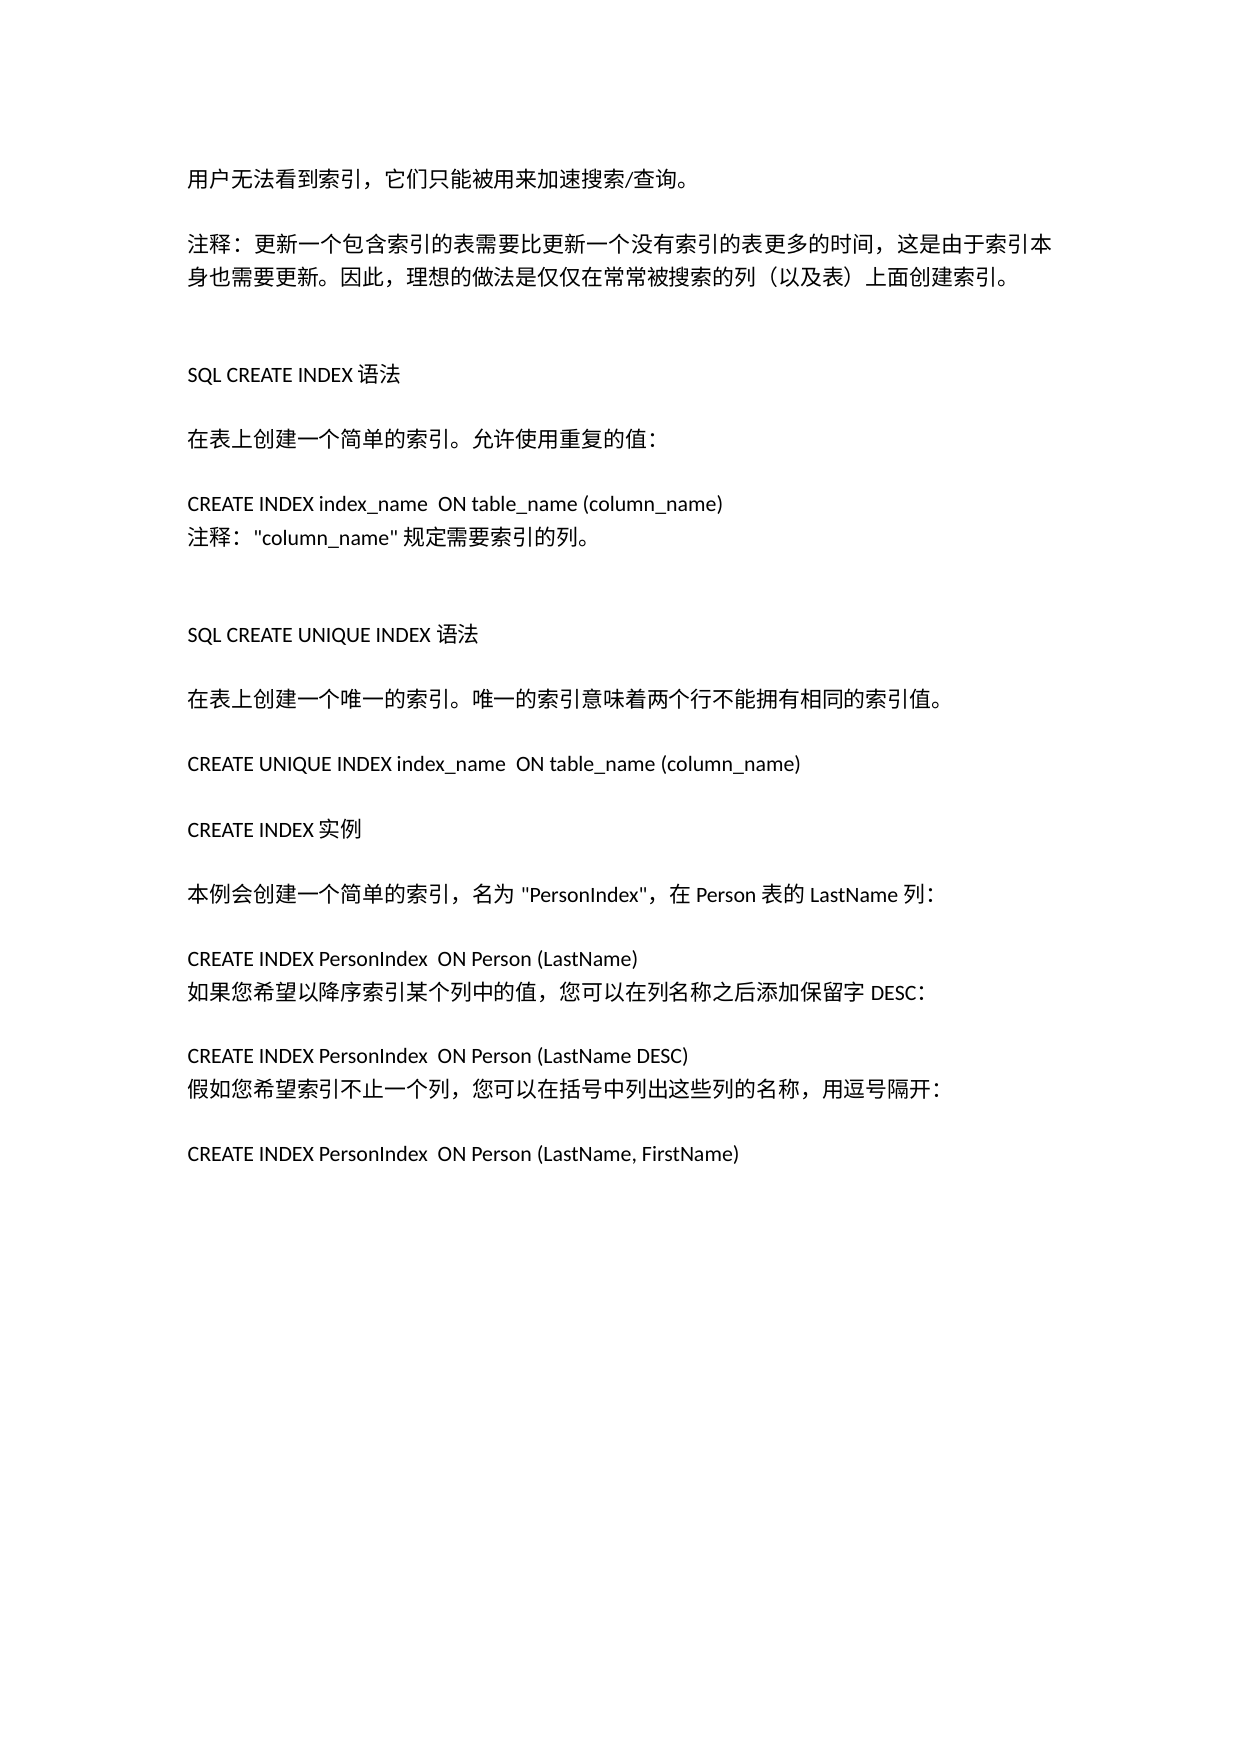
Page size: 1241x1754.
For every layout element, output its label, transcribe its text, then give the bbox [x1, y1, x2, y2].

text 用户无法看到索引，它们只能被用来加速搜索/查询。 [187, 162, 1053, 194]
text 如果您希望以降序索引某个列中的值，您可以在列名称之后添加保留字 DESC： [187, 974, 1053, 1007]
text 注释：更新一个包含索引的表需要比更新一个没有索引的表更多的时间，这是由于索引本身也需要更新。因此，理想的做法是仅仅在常常被搜索的列（以及表）上面创建索引。 [187, 227, 1053, 292]
text SQL CREATE INDEX 语法 [187, 357, 1053, 389]
text CREATE INDEX 实例 [187, 812, 1053, 844]
text CREATE UNIQUE INDEX index_name ON table_name (column_name) [187, 747, 1053, 779]
text CREATE INDEX PersonIndex ON Person (LastName DESC) [187, 1039, 1053, 1072]
text 在表上创建一个简单的索引。允许使用重复的值： [187, 422, 1053, 454]
text SQL CREATE UNIQUE INDEX 语法 [187, 617, 1053, 649]
text CREATE INDEX PersonIndex ON Person (LastName) [187, 942, 1053, 974]
text 在表上创建一个唯一的索引。唯一的索引意味着两个行不能拥有相同的索引值。 [187, 682, 1053, 714]
text CREATE INDEX PersonIndex ON Person (LastName, FirstName) [187, 1137, 1053, 1169]
text 假如您希望索引不止一个列，您可以在括号中列出这些列的名称，用逗号隔开： [187, 1072, 1053, 1104]
text 本例会创建一个简单的索引，名为 "PersonIndex"，在 Person 表的 LastName 列： [187, 877, 1053, 909]
text 注释："column_name" 规定需要索引的列。 [187, 519, 1053, 552]
text CREATE INDEX index_name ON table_name (column_name) [187, 487, 1053, 519]
